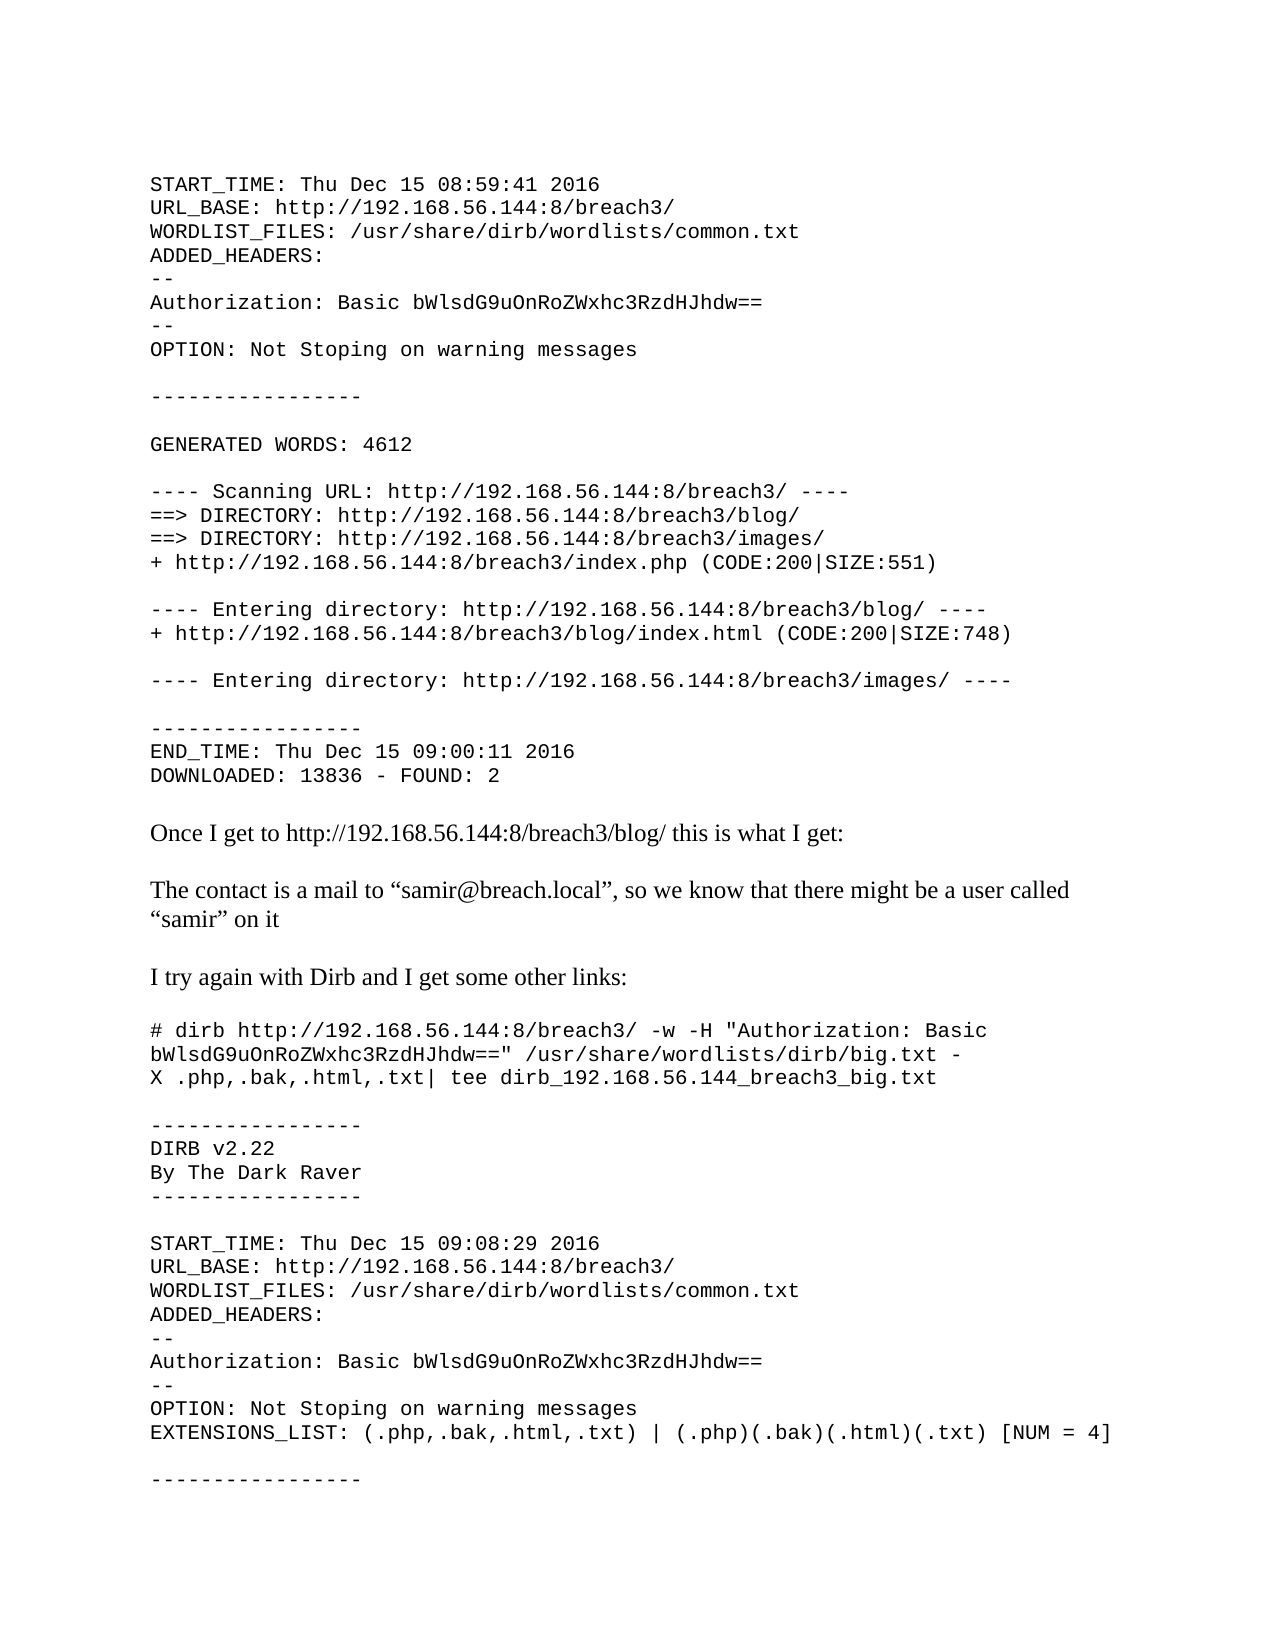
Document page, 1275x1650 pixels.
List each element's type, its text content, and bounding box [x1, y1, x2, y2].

text END_TIME: Thu Dec 15 09:00:11 2016 [150, 741, 1125, 765]
text GENERATED WORDS: 4612 [150, 434, 1125, 457]
text ----------------- [150, 386, 1125, 410]
text DOWNLOADED: 13836 - FOUND: 2 [150, 765, 1125, 788]
text + http://192.168.56.144:8/breach3/blog/index.html (CODE:200|SIZE:748) [150, 623, 1125, 647]
text By The Dark Raver [150, 1162, 1125, 1186]
text START_TIME: Thu Dec 15 08:59:41 2016 [150, 174, 1125, 197]
text Once I get to http://192.168.56.144:8/breach3/blog/ this is what I get: [150, 818, 1125, 846]
text # dirb http://192.168.56.144:8/breach3/ -w -H "Authorization: Basic bWlsdG9uOnRoZWxhc3RzdHJhdw==" /usr/share/wordlists/dirb/big.txt -X .php,.bak,.html,.txt| tee dirb_192.168.56.144_breach3_big.txt [150, 1020, 1125, 1091]
text EXTENSIONS_LIST: (.php,.bak,.html,.txt) | (.php)(.bak)(.html)(.txt) [NUM = 4] [150, 1422, 1125, 1446]
text The contact is a mail to “samir@breach.local”, so we know that there might be a user called “samir” on it [150, 876, 1125, 933]
text WORDLIST_FILES: /usr/share/dirb/wordlists/common.txt [150, 1280, 1125, 1304]
text URL_BASE: http://192.168.56.144:8/breach3/ [150, 197, 1125, 221]
text WORDLIST_FILES: /usr/share/dirb/wordlists/common.txt [150, 221, 1125, 244]
text Authorization: Basic bWlsdG9uOnRoZWxhc3RzdHJhdw== [150, 1351, 1125, 1375]
text ==> DIRECTORY: http://192.168.56.144:8/breach3/blog/ [150, 505, 1125, 528]
text ==> DIRECTORY: http://192.168.56.144:8/breach3/images/ [150, 528, 1125, 552]
text ---- Scanning URL: http://192.168.56.144:8/breach3/ ---- [150, 481, 1125, 505]
text OPTION: Not Stoping on warning messages [150, 1398, 1125, 1422]
text ---- Entering directory: http://192.168.56.144:8/breach3/blog/ ---- [150, 599, 1125, 623]
text + http://192.168.56.144:8/breach3/index.php (CODE:200|SIZE:551) [150, 552, 1125, 576]
text ----------------- [150, 1115, 1125, 1138]
text DIRB v2.22 [150, 1138, 1125, 1162]
text ----------------- [150, 1469, 1125, 1493]
text -- [150, 1375, 1125, 1398]
text URL_BASE: http://192.168.56.144:8/breach3/ [150, 1257, 1125, 1280]
text ----------------- [150, 1186, 1125, 1209]
text OPTION: Not Stoping on warning messages [150, 339, 1125, 363]
text ----------------- [150, 717, 1125, 741]
text START_TIME: Thu Dec 15 09:08:29 2016 [150, 1233, 1125, 1257]
text ADDED_HEADERS: [150, 1304, 1125, 1327]
text Authorization: Basic bWlsdG9uOnRoZWxhc3RzdHJhdw== [150, 292, 1125, 316]
text -- [150, 268, 1125, 292]
text -- [150, 1327, 1125, 1351]
text ADDED_HEADERS: [150, 244, 1125, 268]
text ---- Entering directory: http://192.168.56.144:8/breach3/images/ ---- [150, 670, 1125, 694]
text I try again with Dirb and I get some other links: [150, 962, 1125, 991]
text -- [150, 316, 1125, 339]
